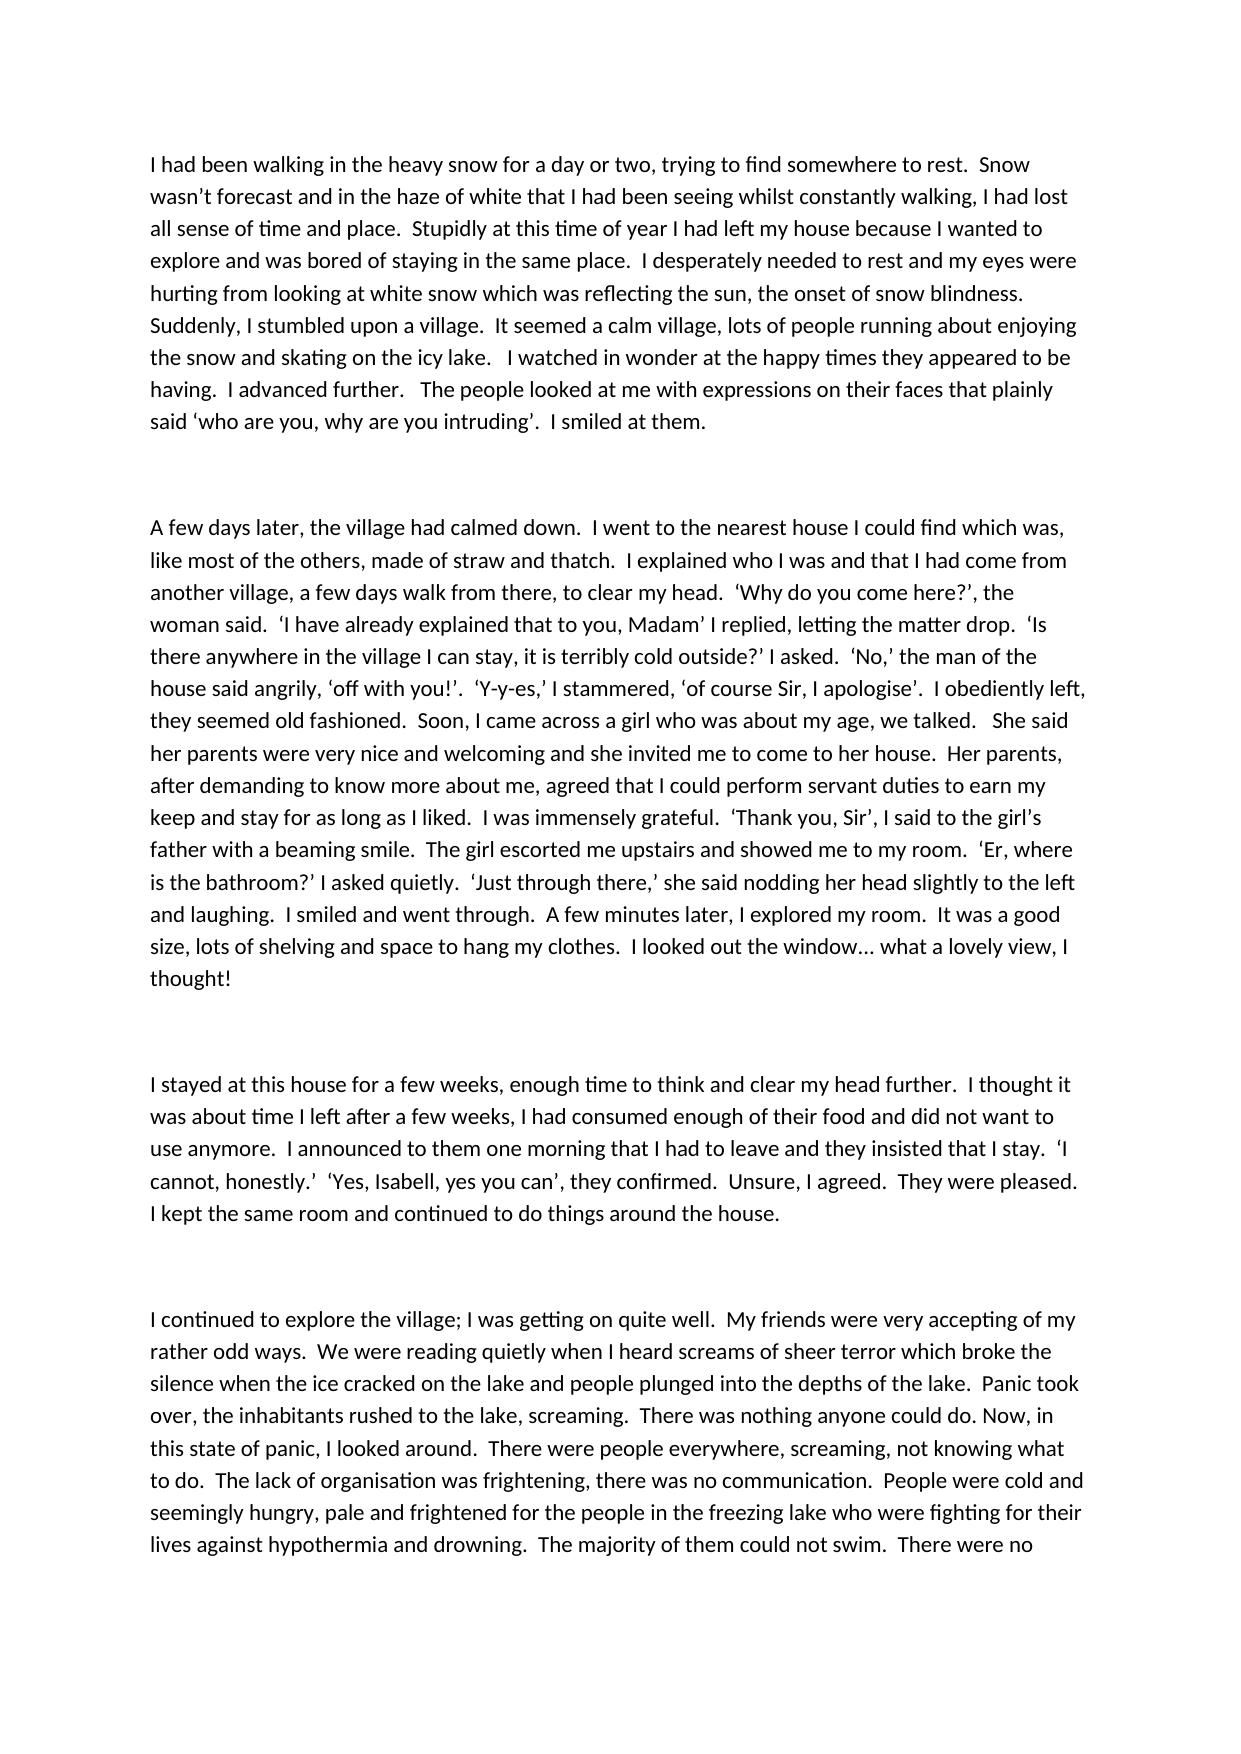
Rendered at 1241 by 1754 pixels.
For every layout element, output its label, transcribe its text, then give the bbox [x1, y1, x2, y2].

text I had been walking in the heavy snow for a day or two, trying to find somewhere to rest. Snow wasn’t forecast and in the haze of white that I had been seeing whilst constantly walking, I had lost all sense of time and place. Stupidly at this time of year I had left my house because I wanted to explore and was bored of staying in the same place. I desperately needed to rest and my eyes were hurting from looking at white snow which was reflecting the sun, the onset of snow blindness. Suddenly, I stumbled upon a village. It seemed a calm village, lots of people running about enjoying the snow and skating on the icy lake. I watched in wonder at the happy times they appeared to be having. I advanced further. The people looked at me with expressions on their faces that plainly said ‘who are you, why are you intruding’. I smiled at them. [150, 150, 1090, 436]
text A few days later, the village had calmed down. I went to the nearest house I could find which was, like most of the others, made of straw and thatch. I explained who I was and that I had come from another village, a few days walk from there, to clear my head. ‘Why do you come here?’, the woman said. ‘I have already explained that to you, Madam’ I replied, letting the matter drop. ‘Is there anywhere in the village I can stay, it is terribly cold outside?’ I asked. ‘No,’ the man of the house said angrily, ‘off with you!’. ‘Y-y-es,’ I stammered, ‘of course Sir, I apologise’. I obediently left, they seemed old fashioned. Soon, I came across a girl who was about my age, we talked. She said her parents were very nice and welcoming and she invited me to come to her house. Her parents, after demanding to know more about me, agreed that I could perform servant duties to earn my keep and stay for as long as I liked. I was immensely grateful. ‘Thank you, Sir’, I said to the girl’s father with a beaming smile. The girl escorted me upstairs and showed me to my room. ‘Er, where is the bathroom?’ I asked quietly. ‘Just through there,’ she said nodding her head slightly to the left and laughing. I smiled and went through. A few minutes later, I explored my room. It was a good size, lots of shelving and space to hang my clothes. I looked out the window... what a lovely view, I thought! [150, 513, 1090, 992]
text I stayed at this house for a few weeks, enough time to think and clear my head further. I thought it was about time I left after a few weeks, I had consumed enough of their food and did not want to use anymore. I announced to them one morning that I had to leave and they insisted that I stay. ‘I cannot, honestly.’ ‘Yes, Isabell, yes you can’, they confirmed. Unsure, I agreed. They were pleased. I kept the same room and continued to do things around the house. [150, 1070, 1090, 1227]
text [150, 1305, 1090, 1558]
